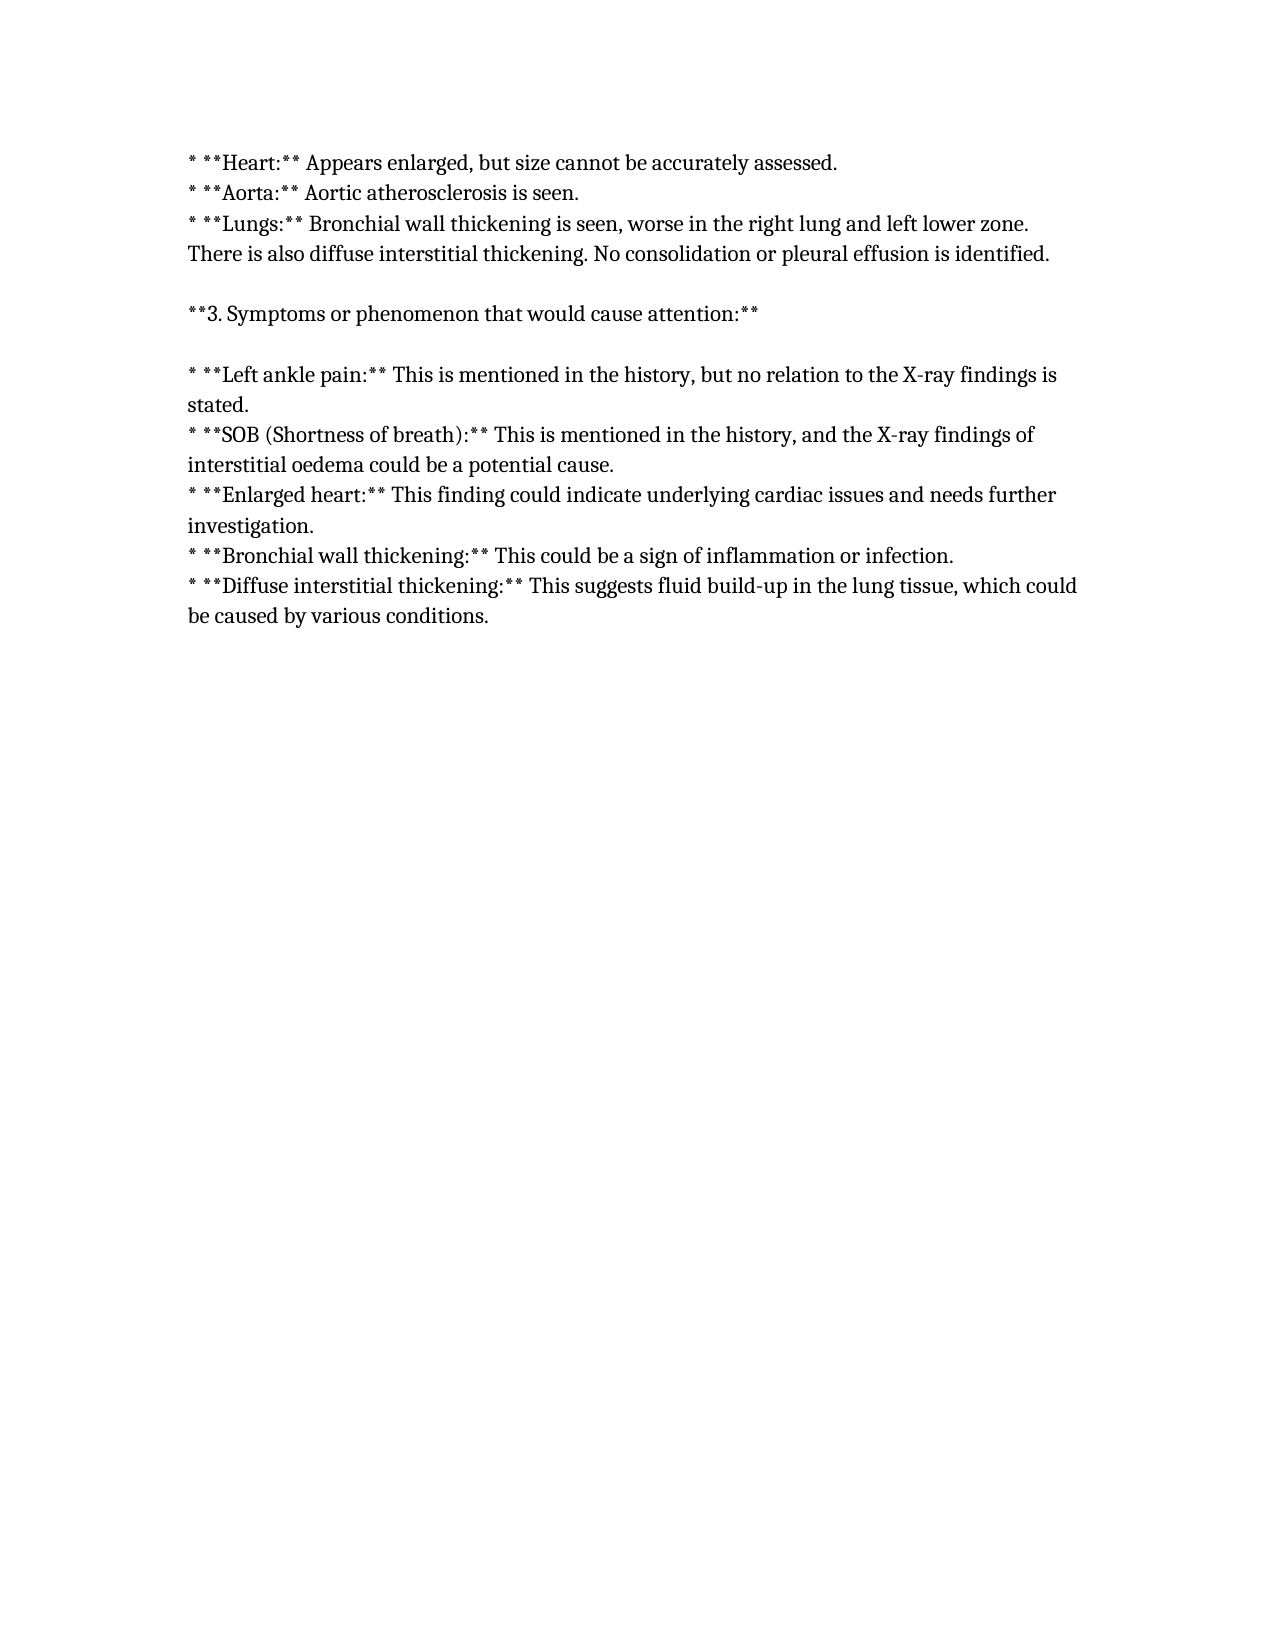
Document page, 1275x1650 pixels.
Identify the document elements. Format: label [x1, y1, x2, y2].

text [187, 150, 1087, 629]
